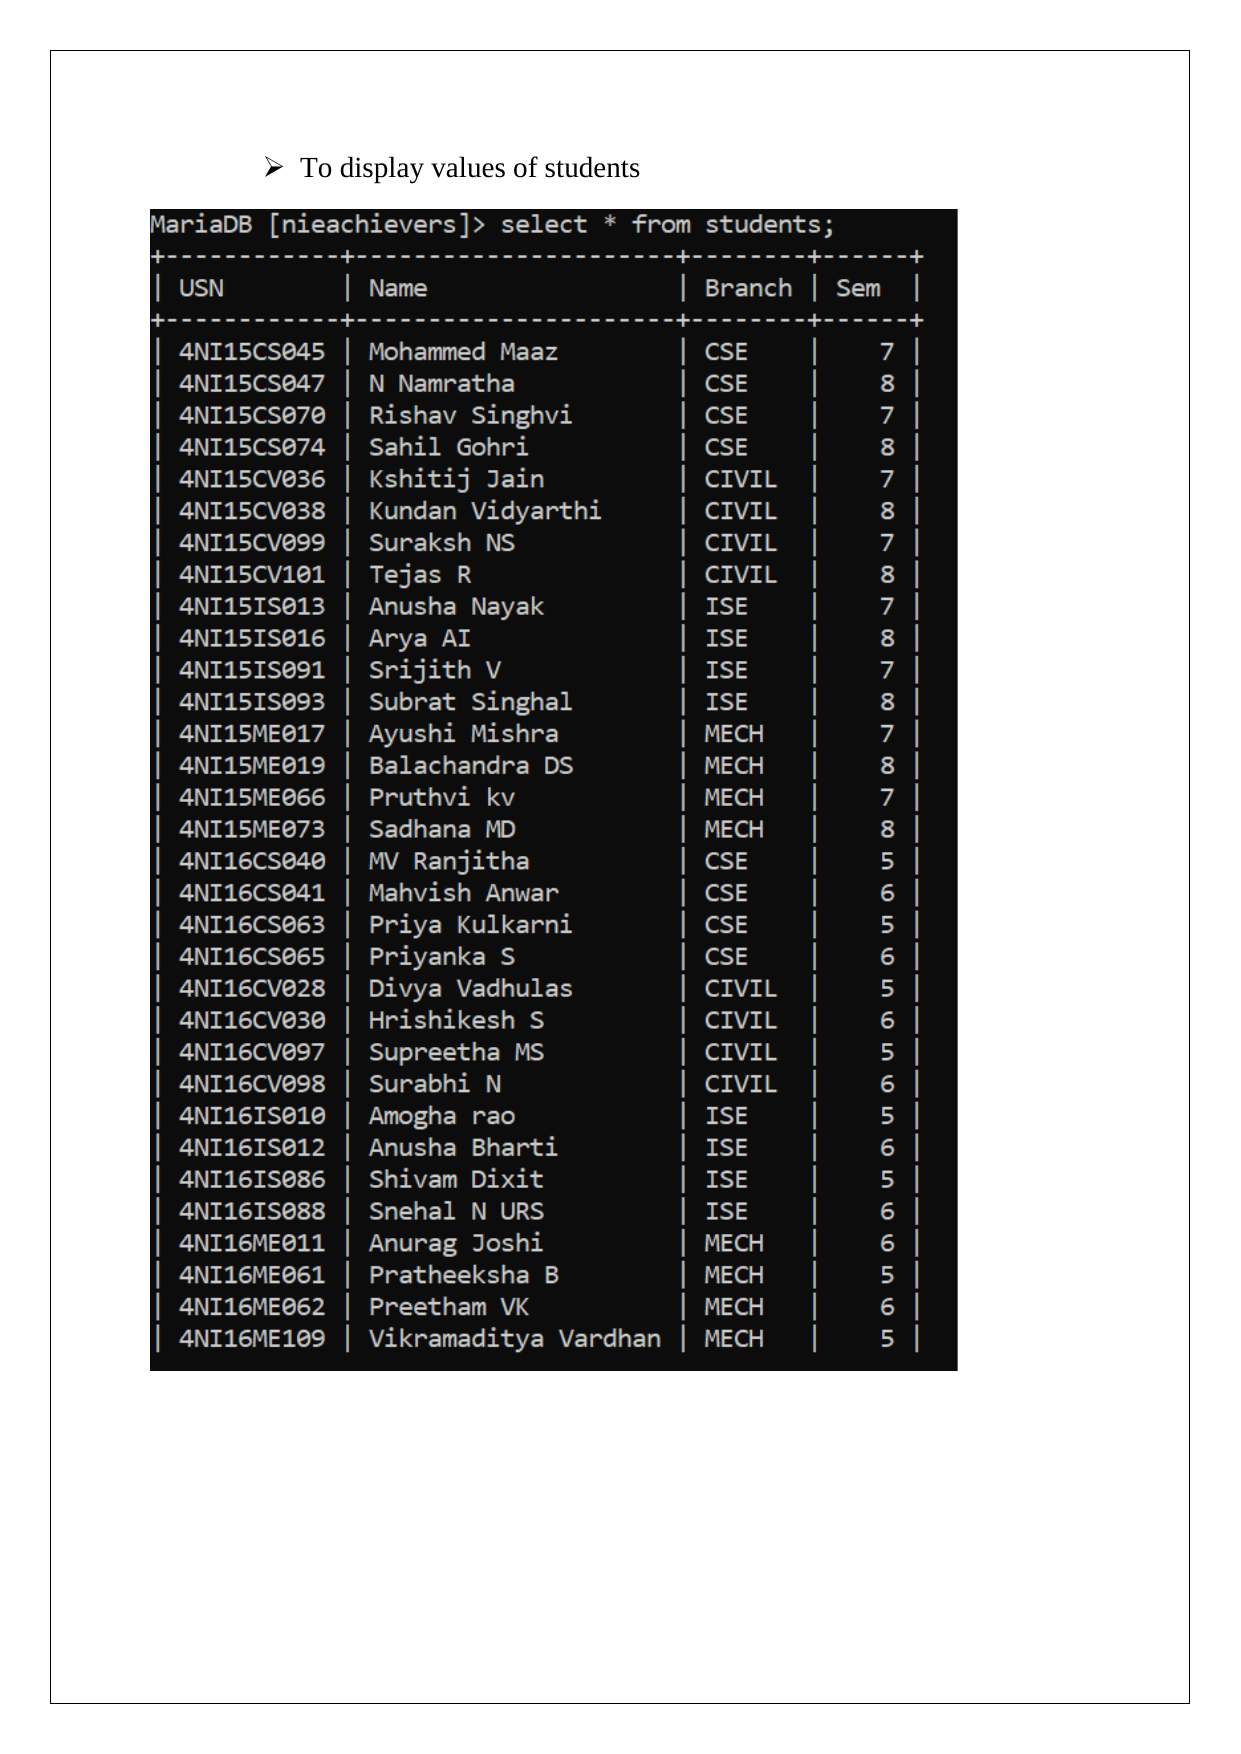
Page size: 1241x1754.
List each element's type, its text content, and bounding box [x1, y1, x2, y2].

picture [150, 209, 958, 1371]
list To display values of students [262, 150, 1090, 184]
